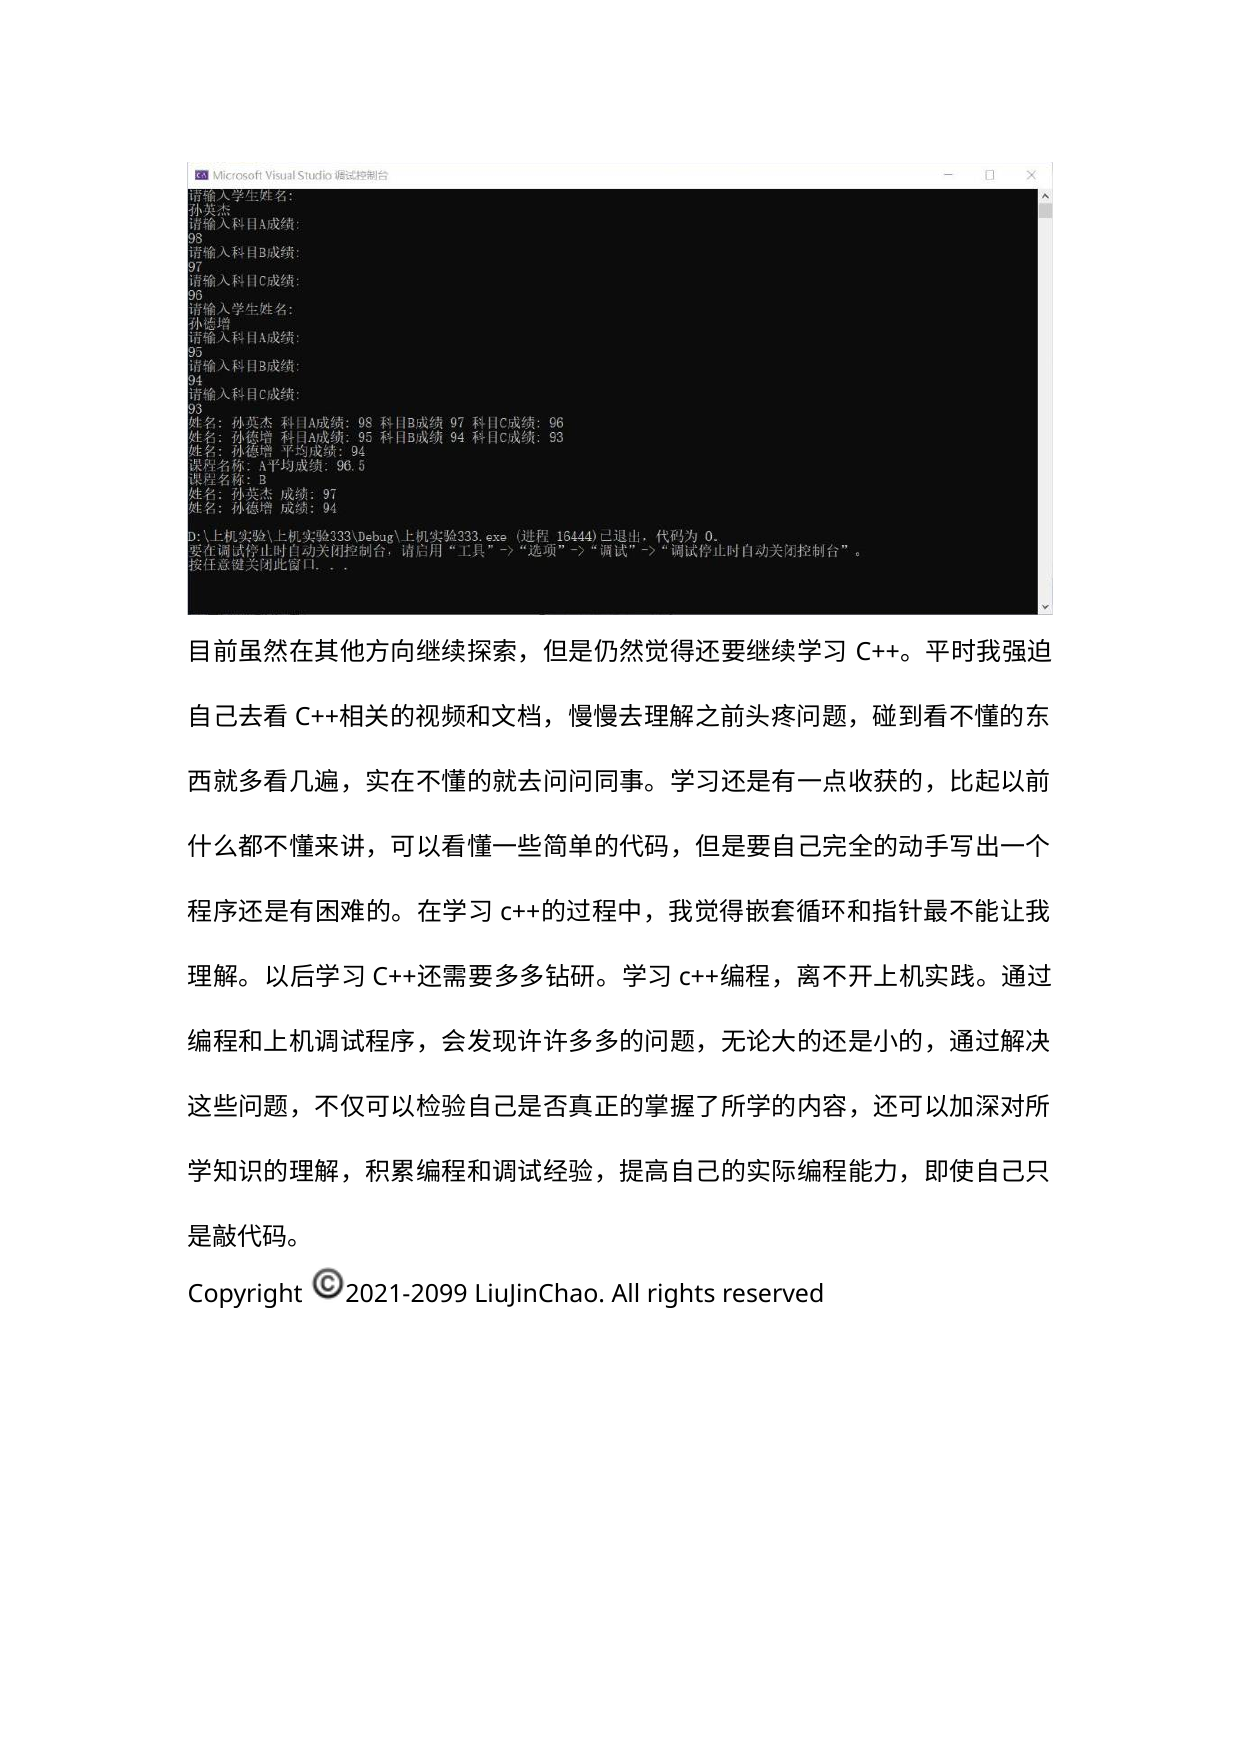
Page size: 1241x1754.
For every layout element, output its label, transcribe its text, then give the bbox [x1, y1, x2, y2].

picture [309, 1267, 345, 1303]
text 目前虽然在其他方向继续探索，但是仍然觉得还要继续学习C++。平时我强迫自己去看C++相关的视频和文档，慢慢去理解之前头疼问题，碰到看不懂的东西就多看几遍，实在不懂的就去问问同事。学习还是有一点收获的，比起以前什么都不懂来讲，可以看懂一些简单的代码，但是要自己完全的动手写出一个程序还是有困难的。在学习c++的过程中，我觉得嵌套循环和指针最不能让我理解。以后学习C++还需要多多钻研。学习c++编程，离不开上机实践。通过编程和上机调试程序，会发现许许多多的问题，无论大的还是小的，通过解决这些问题，不仅可以检验自己是否真正的掌握了所学的内容，还可以加深对所学知识的理解，积累编程和调试经验，提高自己的实际编程能力，即使自己只是敲代码。 [187, 617, 1053, 1267]
picture [187, 162, 1053, 615]
text Copyright 2021-2099 LiuJinChao. All rights reserved [187, 1267, 1053, 1332]
